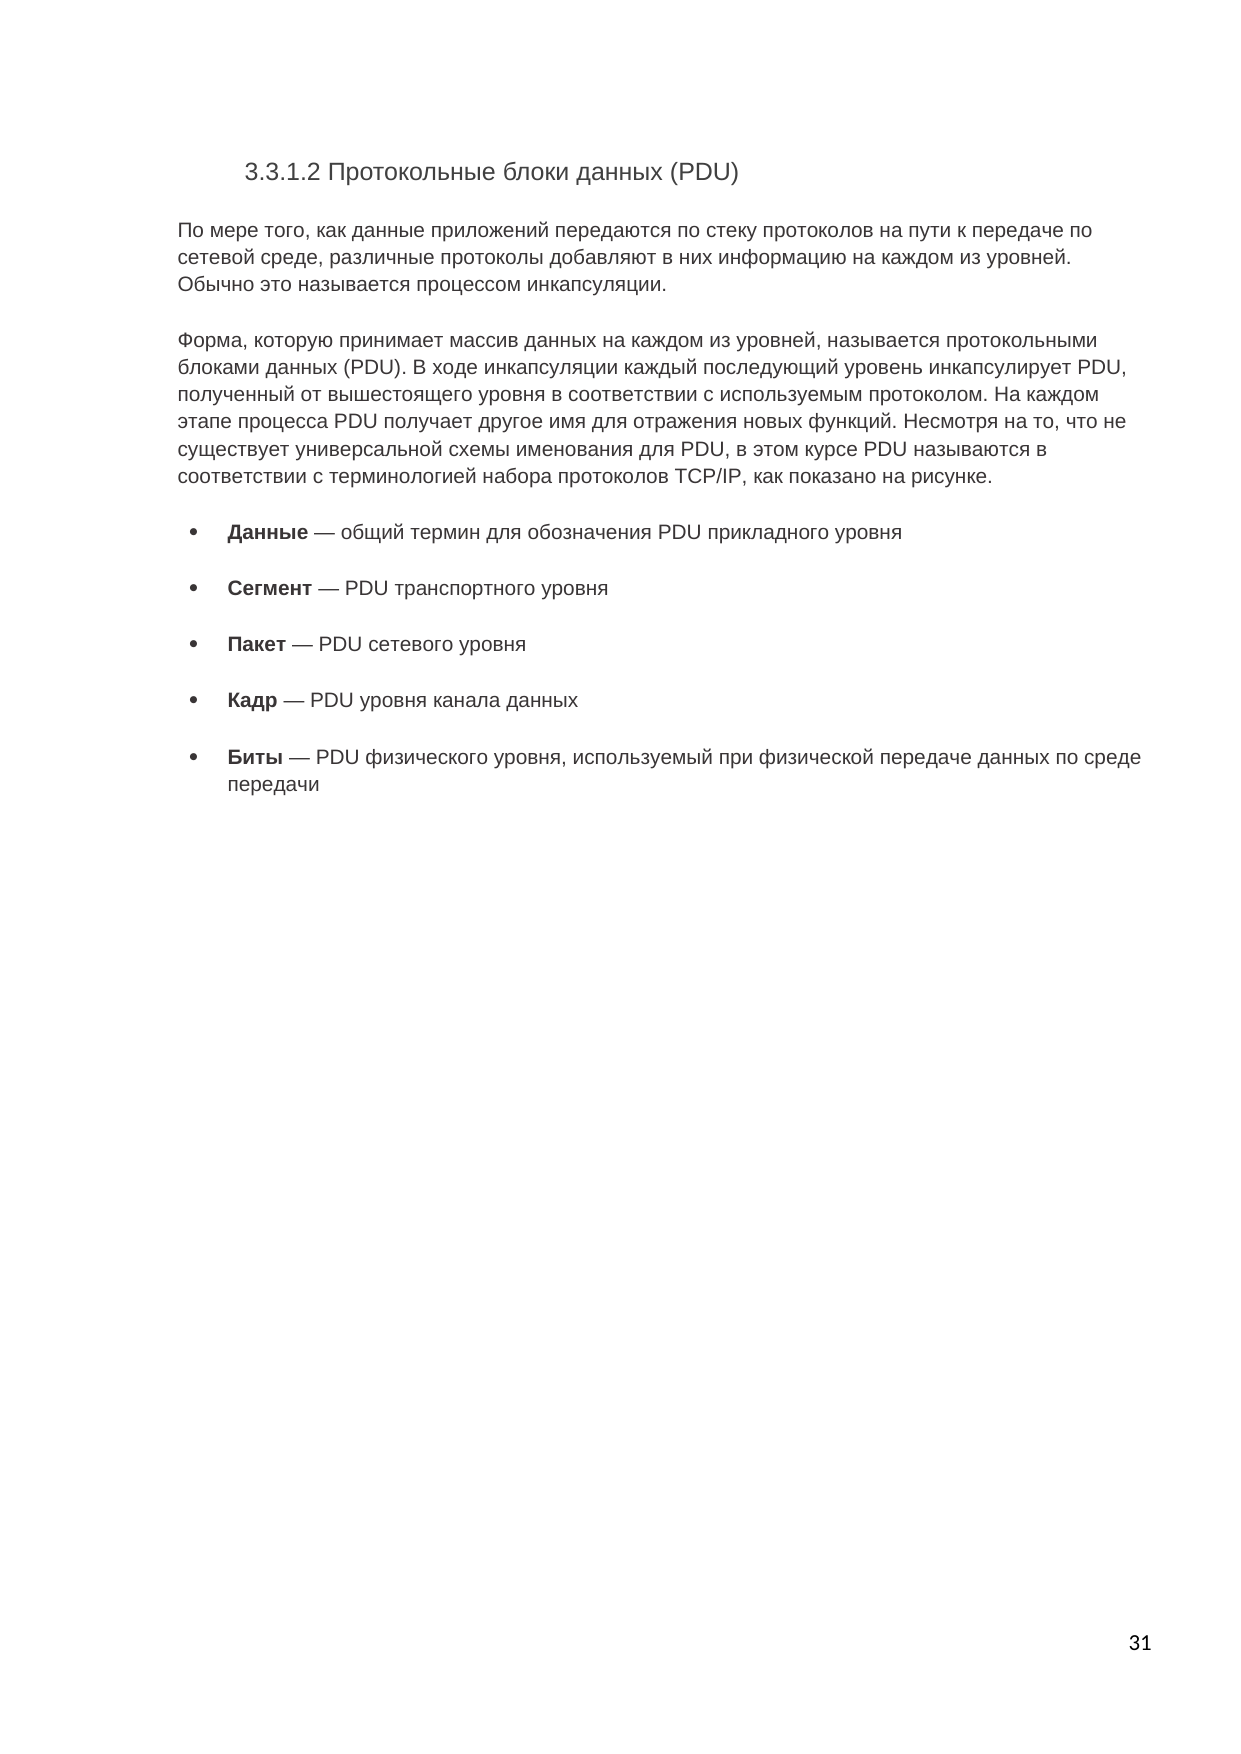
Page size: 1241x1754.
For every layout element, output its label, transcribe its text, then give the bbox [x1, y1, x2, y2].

subtitle 3.3.1.2 Протокольные блоки данных (PDU) [244, 118, 1152, 185]
text По мере того, как данные приложений передаются по стеку протоколов на пути к передаче по сетевой среде, различные протоколы добавляют в них информацию на каждом из уровней. Обычно это называется процессом инкапсуляции. [177, 214, 1152, 296]
text Форма, которую принимает массив данных на каждом из уровней, называется протокольными блоками данных (PDU). В ходе инкапсуляции каждый последующий уровень инкапсулирует PDU, полученный от вышестоящего уровня в соответствии с используемым протоколом. На каждом этапе процесса PDU получает другое имя для отражения новых функций. Несмотря на то, что не существует универсальной схемы именования для PDU, в этом курсе PDU называются в соответствии с терминологией набора протоколов TCP/IP, как показано на рисунке. [177, 325, 1152, 487]
list Биты — PDU физического уровня, используемый при физической передаче данных по среде передачи [190, 742, 1152, 796]
list Данные — общий термин для обозначения PDU прикладного уровня [190, 517, 1152, 544]
list Кадр — PDU уровня канала данных [190, 685, 1152, 712]
list Пакет — PDU сетевого уровня [190, 629, 1152, 656]
list Сегмент — PDU транспортного уровня [190, 573, 1152, 600]
